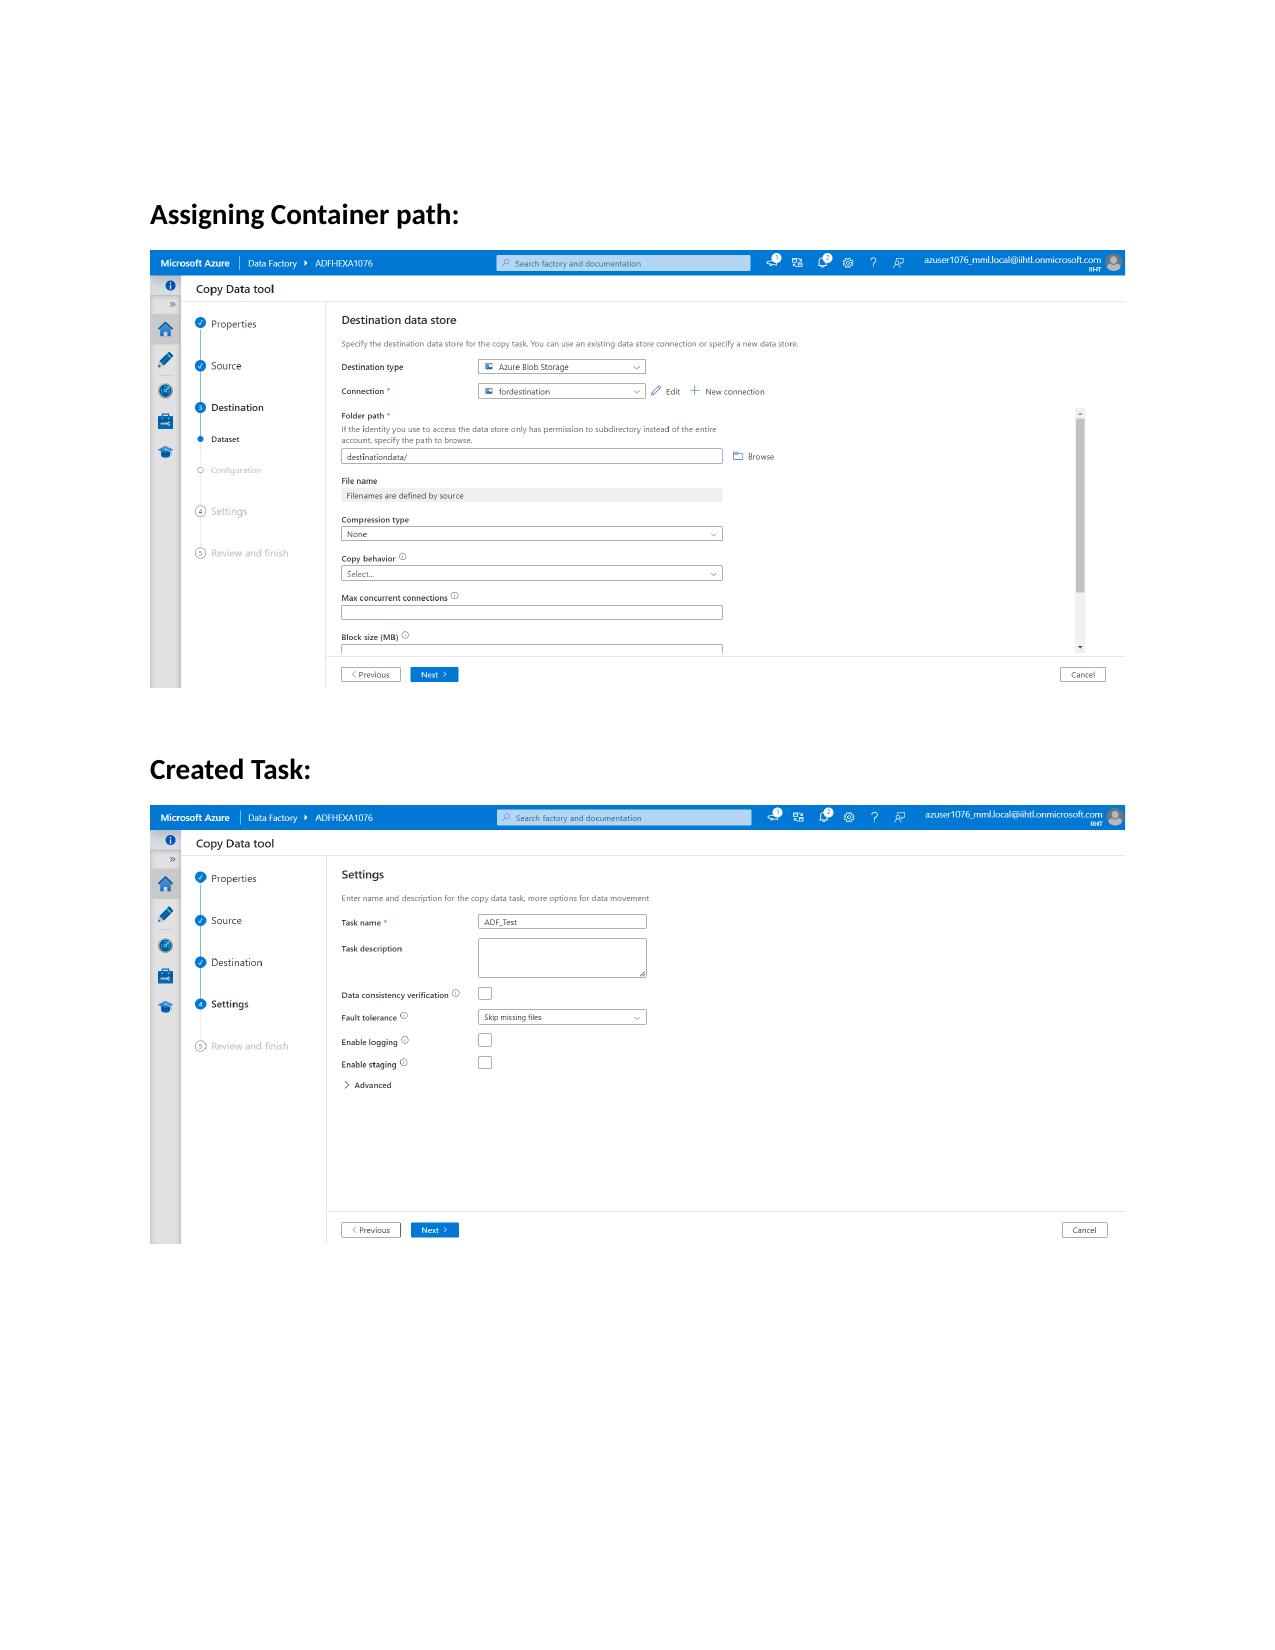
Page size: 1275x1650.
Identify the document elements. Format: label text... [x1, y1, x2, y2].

text Assigning Container path: [150, 196, 1125, 232]
picture [150, 805, 1125, 1244]
picture [150, 250, 1125, 688]
text Created Task: [150, 751, 1125, 787]
